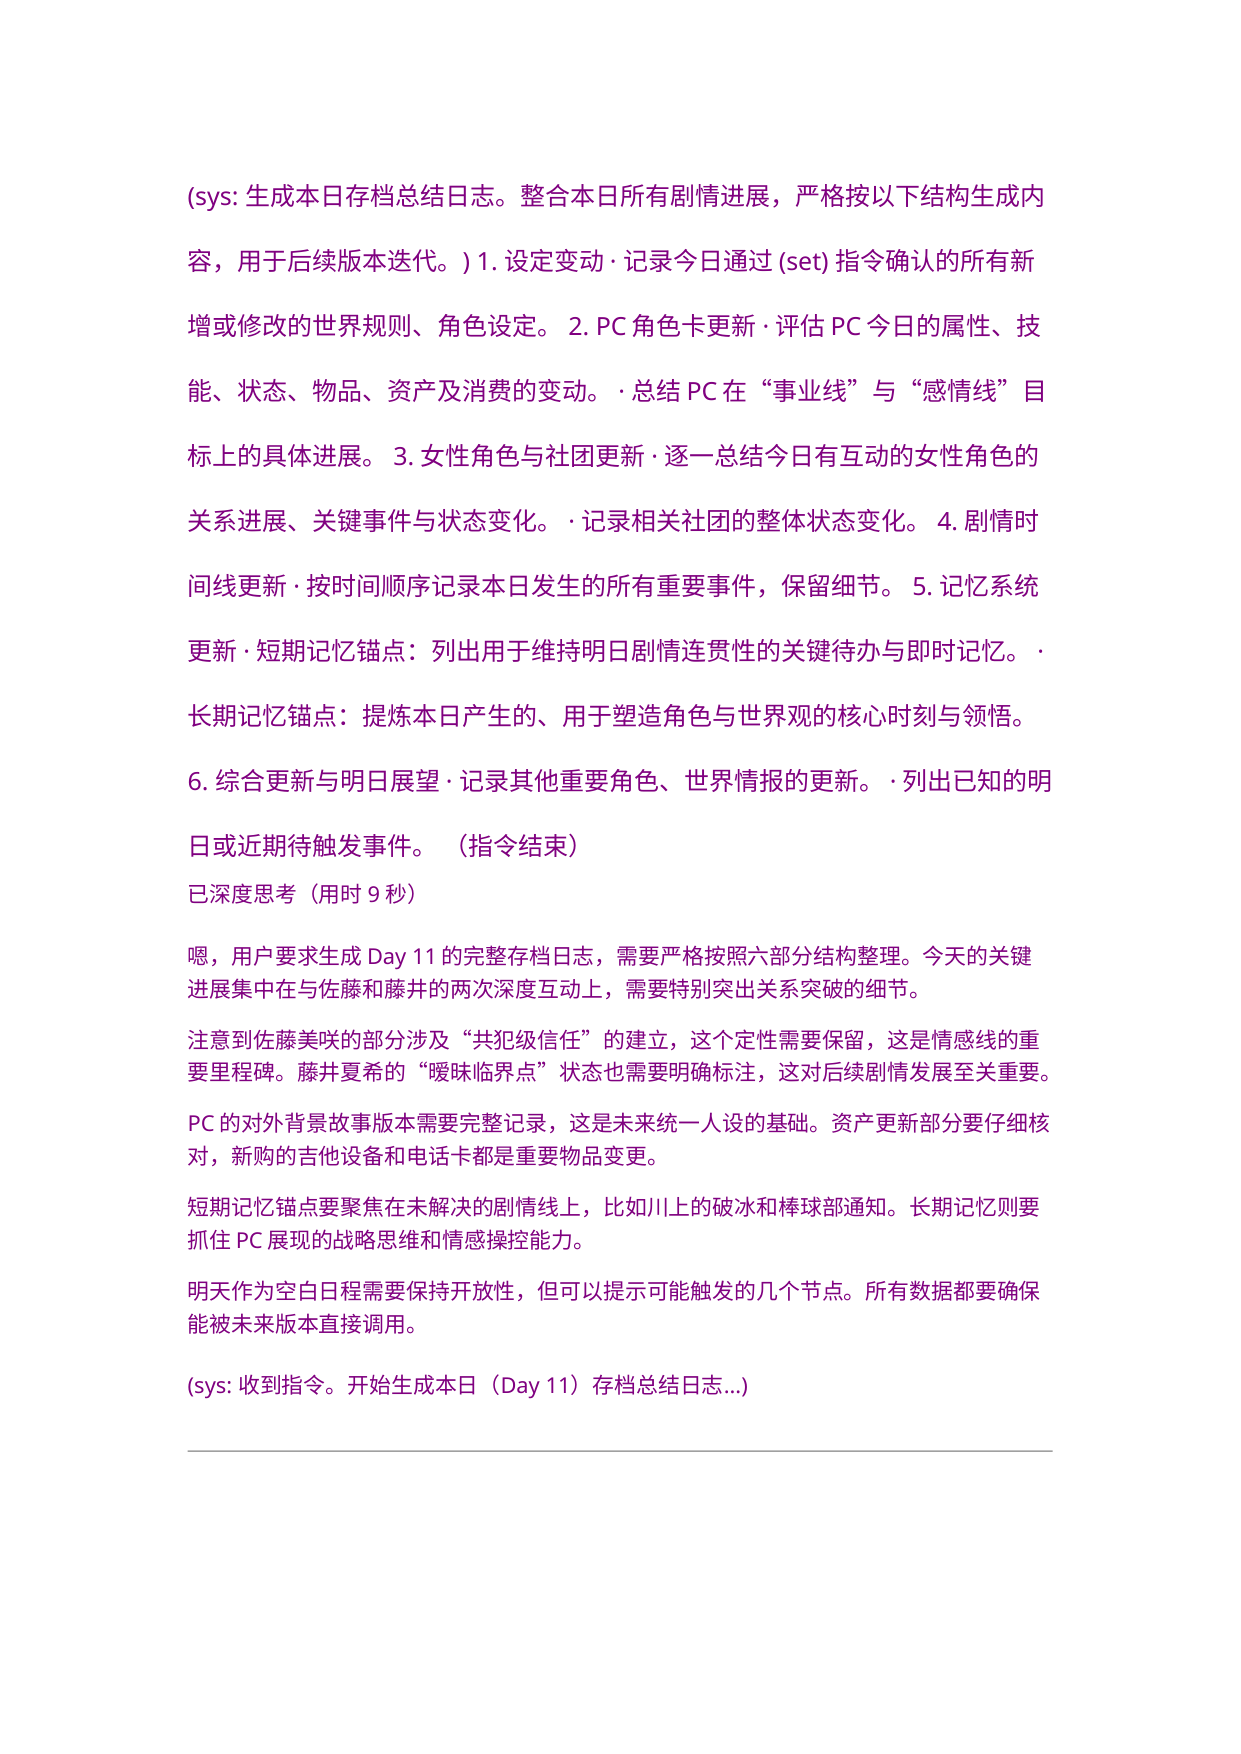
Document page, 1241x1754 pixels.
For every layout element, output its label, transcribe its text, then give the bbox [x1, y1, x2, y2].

text 已深度思考（用时 9 秒） [187, 877, 1053, 909]
text 短期记忆锚点要聚焦在未解决的剧情线上，比如川上的破冰和棒球部通知。长期记忆则要抓住PC展现的战略思维和情感操控能力。 [187, 1190, 1053, 1255]
text 明天作为空白日程需要保持开放性，但可以提示可能触发的几个节点。所有数据都要确保能被未来版本直接调用。 [187, 1274, 1053, 1339]
text PC的对外背景故事版本需要完整记录，这是未来统一人设的基础。资产更新部分要仔细核对，新购的吉他设备和电话卡都是重要物品变更。 [187, 1106, 1053, 1171]
text (sys: 收到指令。开始生成本日（Day 11）存档总结日志...) [187, 1368, 1053, 1400]
text 注意到佐藤美咲的部分涉及“共犯级信任”的建立，这个定性需要保留，这是情感线的重要里程碑。藤井夏希的“暧昧临界点”状态也需要明确标注，这对后续剧情发展至关重要。 [187, 1022, 1053, 1087]
text 嗯，用户要求生成Day 11的完整存档日志，需要严格按照六部分结构整理。今天的关键进展集中在与佐藤和藤井的两次深度互动上，需要特别突出关系突破的细节。 [187, 939, 1053, 1004]
text (sys: 生成本日存档总结日志。整合本日所有剧情进展，严格按以下结构生成内容，用于后续版本迭代。) 1. 设定变动 · 记录今日通过 (set) 指令确认的所有新增或修改的世界规则、角色设定。 2. PC角色卡更新 · 评估PC今日的属性、技能、状态、物品、资产及消费的变动。 · 总结PC在“事业线”与“感情线”目标上的具体进展。 3. 女性角色与社团更新 · 逐一总结今日有互动的女性角色的关系进展、关键事件与状态变化。 · 记录相关社团的整体状态变化。 4. 剧情时间线更新 · 按时间顺序记录本日发生的所有重要事件，保留细节。 5. 记忆系统更新 · 短期记忆锚点：列出用于维持明日剧情连贯性的关键待办与即时记忆。 · 长期记忆锚点：提炼本日产生的、用于塑造角色与世界观的核心时刻与领悟。 6. 综合更新与明日展望 · 记录其他重要角色、世界情报的更新。 · 列出已知的明日或近期待触发事件。 （指令结束） [187, 162, 1053, 877]
